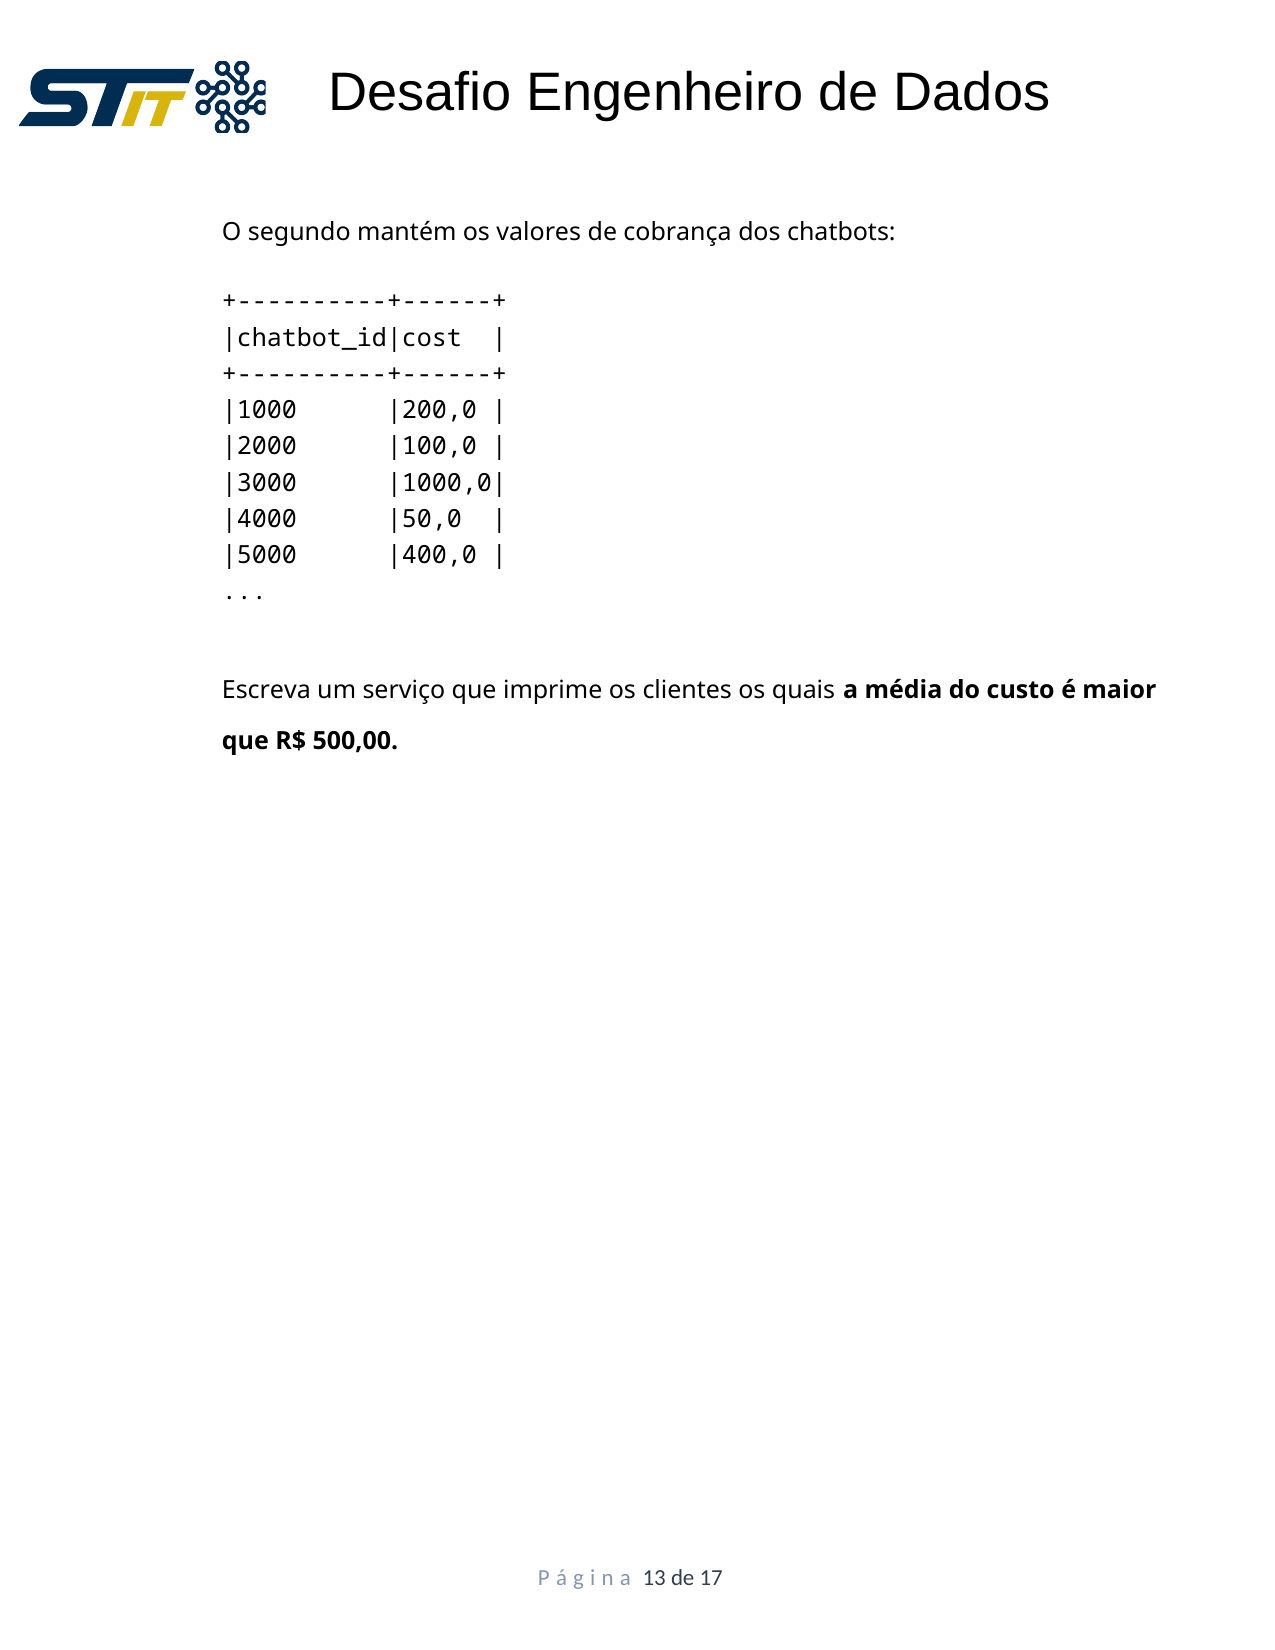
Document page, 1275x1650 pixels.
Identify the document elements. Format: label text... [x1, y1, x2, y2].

text |2000 |100,0 | [103, 428, 1157, 462]
text |3000 |1000,0| [103, 464, 1157, 498]
text Escreva um serviço que imprime os clientes os quais a média do custo é maior que R$ 500,00.​ [222, 672, 1157, 757]
picture [18, 61, 266, 133]
text +----------+------+ [103, 283, 1157, 317]
text |1000 |200,0 | [103, 392, 1157, 426]
text ... [103, 573, 1093, 607]
text O segundo mantém os valores de cobrança dos chatbots: [103, 213, 1157, 247]
text +----------+------+ [103, 356, 1157, 389]
text |chatbot_id|cost | [103, 319, 1157, 353]
text |4000 |50,0 | [103, 501, 1093, 534]
text |5000 |400,0 | [103, 537, 1093, 571]
